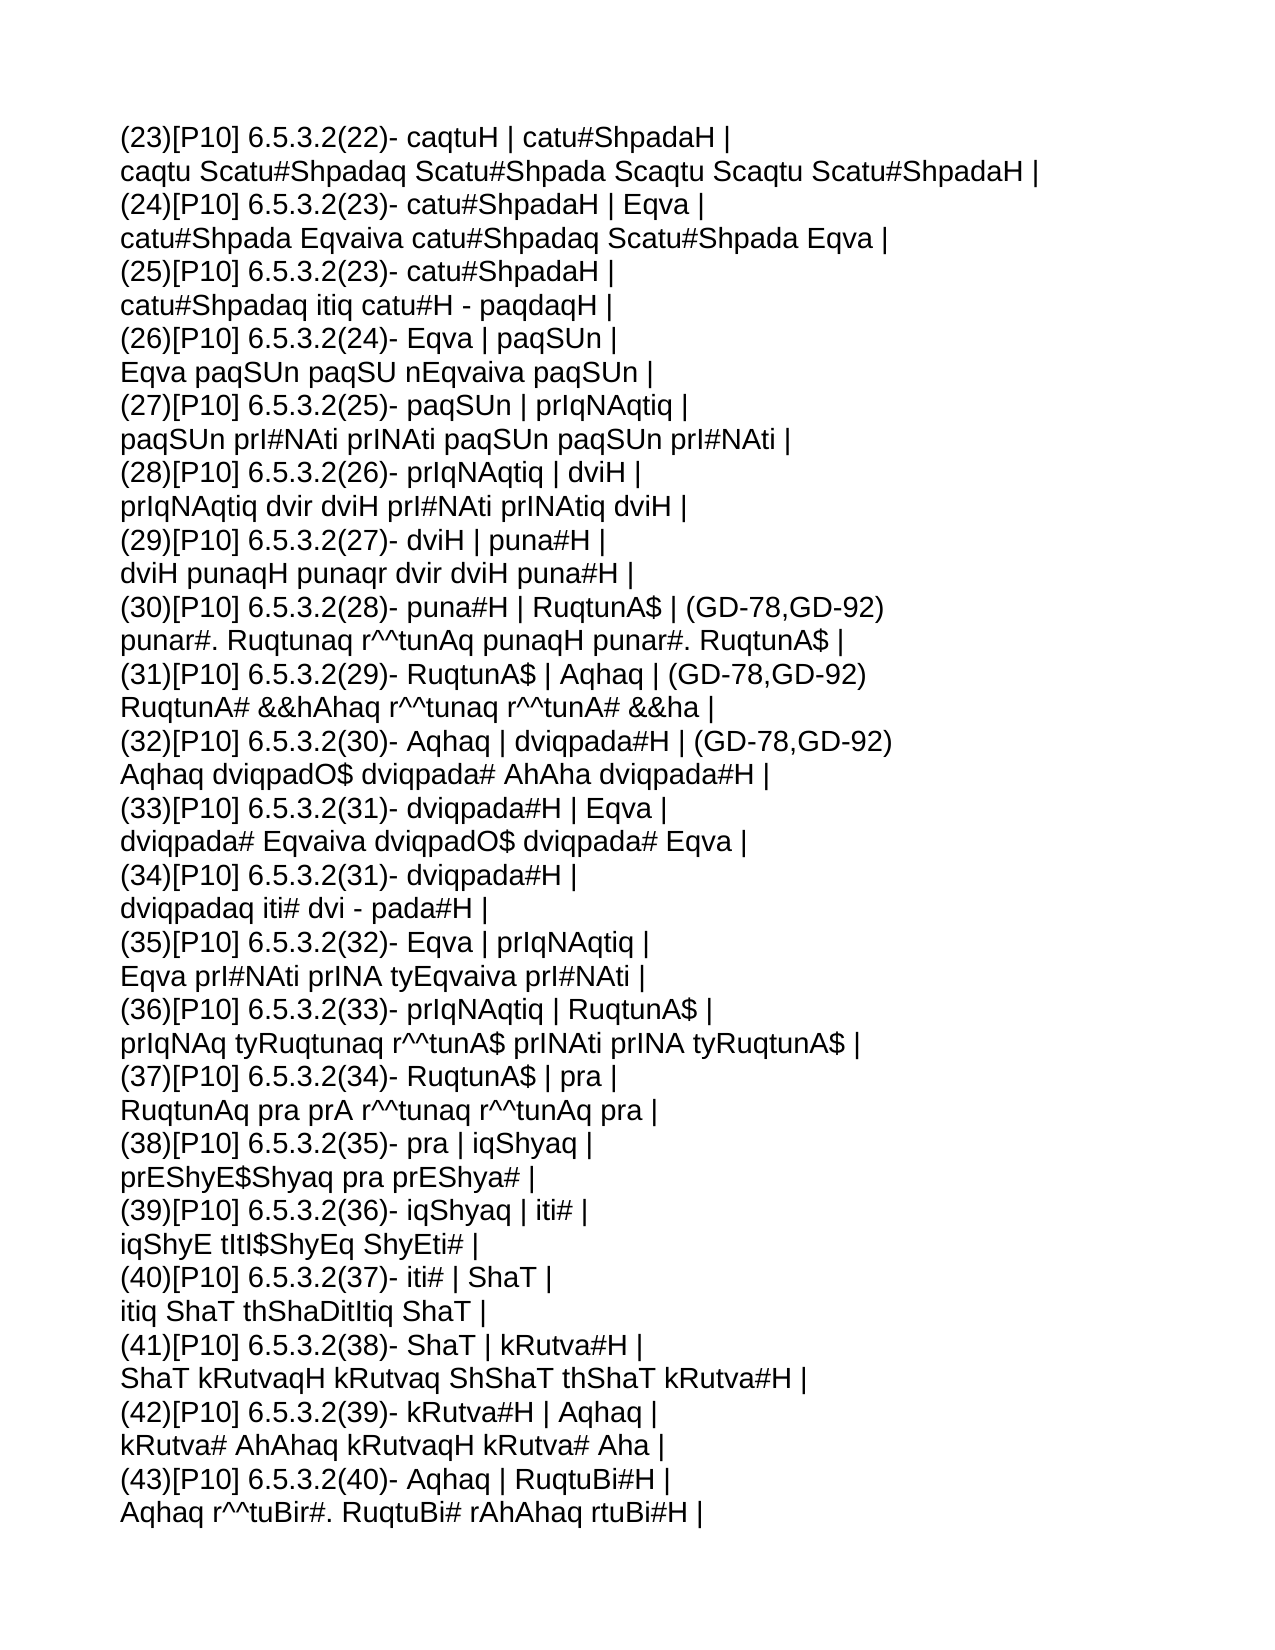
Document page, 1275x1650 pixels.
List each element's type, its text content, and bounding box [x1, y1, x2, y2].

text (25)[P10] 6.5.3.2(23)- catu#ShpadaH | [120, 254, 1200, 288]
text Aqhaq dviqpadO$ dviqpada# AhAha dviqpada#H | [120, 757, 1200, 791]
text RuqtunAq pra prA r^^tunaq r^^tunAq pra | [120, 1093, 1200, 1126]
text punar#. Ruqtunaq r^^tunAq punaqH punar#. RuqtunA$ | [120, 623, 1200, 657]
text (27)[P10] 6.5.3.2(25)- paqSUn | prIqNAqtiq | [120, 388, 1200, 422]
text dviqpada# Eqvaiva dviqpadO$ dviqpada# Eqva | [120, 824, 1200, 858]
text (39)[P10] 6.5.3.2(36)- iqShyaq | iti# | [120, 1193, 1200, 1227]
text RuqtunA# &&hAhaq r^^tunaq r^^tunA# &&ha | [120, 690, 1200, 724]
text (24)[P10] 6.5.3.2(23)- catu#ShpadaH | Eqva | [120, 187, 1200, 221]
text (37)[P10] 6.5.3.2(34)- RuqtunA$ | pra | [120, 1059, 1200, 1093]
text kRutva# AhAhaq kRutvaqH kRutva# Aha | [120, 1428, 1200, 1462]
text (32)[P10] 6.5.3.2(30)- Aqhaq | dviqpada#H | (GD-78,GD-92) [120, 724, 1200, 757]
text prIqNAq tyRuqtunaq r^^tunA$ prINAti prINA tyRuqtunA$ | [120, 1026, 1200, 1059]
text (29)[P10] 6.5.3.2(27)- dviH | puna#H | [120, 522, 1200, 556]
text (34)[P10] 6.5.3.2(31)- dviqpada#H | [120, 858, 1200, 891]
text catu#Shpadaq itiq catu#H - paqdaqH | [120, 288, 1200, 321]
text catu#Shpada Eqvaiva catu#Shpadaq Scatu#Shpada Eqva | [120, 221, 1200, 254]
text prIqNAqtiq dvir dviH prI#NAti prINAtiq dviH | [120, 489, 1200, 522]
text paqSUn prI#NAti prINAti paqSUn paqSUn prI#NAti | [120, 422, 1200, 455]
text ShaT kRutvaqH kRutvaq ShShaT thShaT kRutva#H | [120, 1361, 1200, 1394]
text dviH punaqH punaqr dvir dviH puna#H | [120, 556, 1200, 589]
text (33)[P10] 6.5.3.2(31)- dviqpada#H | Eqva | [120, 791, 1200, 824]
text (36)[P10] 6.5.3.2(33)- prIqNAqtiq | RuqtunA$ | [120, 992, 1200, 1026]
text (40)[P10] 6.5.3.2(37)- iti# | ShaT | [120, 1260, 1200, 1294]
text Eqva paqSUn paqSU nEqvaiva paqSUn | [120, 355, 1200, 388]
text (23)[P10] 6.5.3.2(22)- caqtuH | catu#ShpadaH | [120, 120, 1200, 153]
text (28)[P10] 6.5.3.2(26)- prIqNAqtiq | dviH | [120, 455, 1200, 489]
text caqtu Scatu#Shpadaq Scatu#Shpada Scaqtu Scaqtu Scatu#ShpadaH | [120, 153, 1200, 187]
text iqShyE tItI$ShyEq ShyEti# | [120, 1227, 1200, 1260]
text (38)[P10] 6.5.3.2(35)- pra | iqShyaq | [120, 1126, 1200, 1160]
text Aqhaq r^^tuBir#. RuqtuBi# rAhAhaq rtuBi#H | [120, 1495, 1200, 1529]
text (26)[P10] 6.5.3.2(24)- Eqva | paqSUn | [120, 321, 1200, 355]
text dviqpadaq iti# dvi - pada#H | [120, 891, 1200, 925]
text (41)[P10] 6.5.3.2(38)- ShaT | kRutva#H | [120, 1327, 1200, 1361]
text (42)[P10] 6.5.3.2(39)- kRutva#H | Aqhaq | [120, 1394, 1200, 1428]
text (35)[P10] 6.5.3.2(32)- Eqva | prIqNAqtiq | [120, 925, 1200, 958]
text itiq ShaT thShaDitItiq ShaT | [120, 1294, 1200, 1327]
text (43)[P10] 6.5.3.2(40)- Aqhaq | RuqtuBi#H | [120, 1462, 1200, 1495]
text prEShyE$Shyaq pra prEShya# | [120, 1160, 1200, 1193]
text (31)[P10] 6.5.3.2(29)- RuqtunA$ | Aqhaq | (GD-78,GD-92) [120, 657, 1200, 690]
text (30)[P10] 6.5.3.2(28)- puna#H | RuqtunA$ | (GD-78,GD-92) [120, 589, 1200, 623]
text Eqva prI#NAti prINA tyEqvaiva prI#NAti | [120, 958, 1200, 992]
